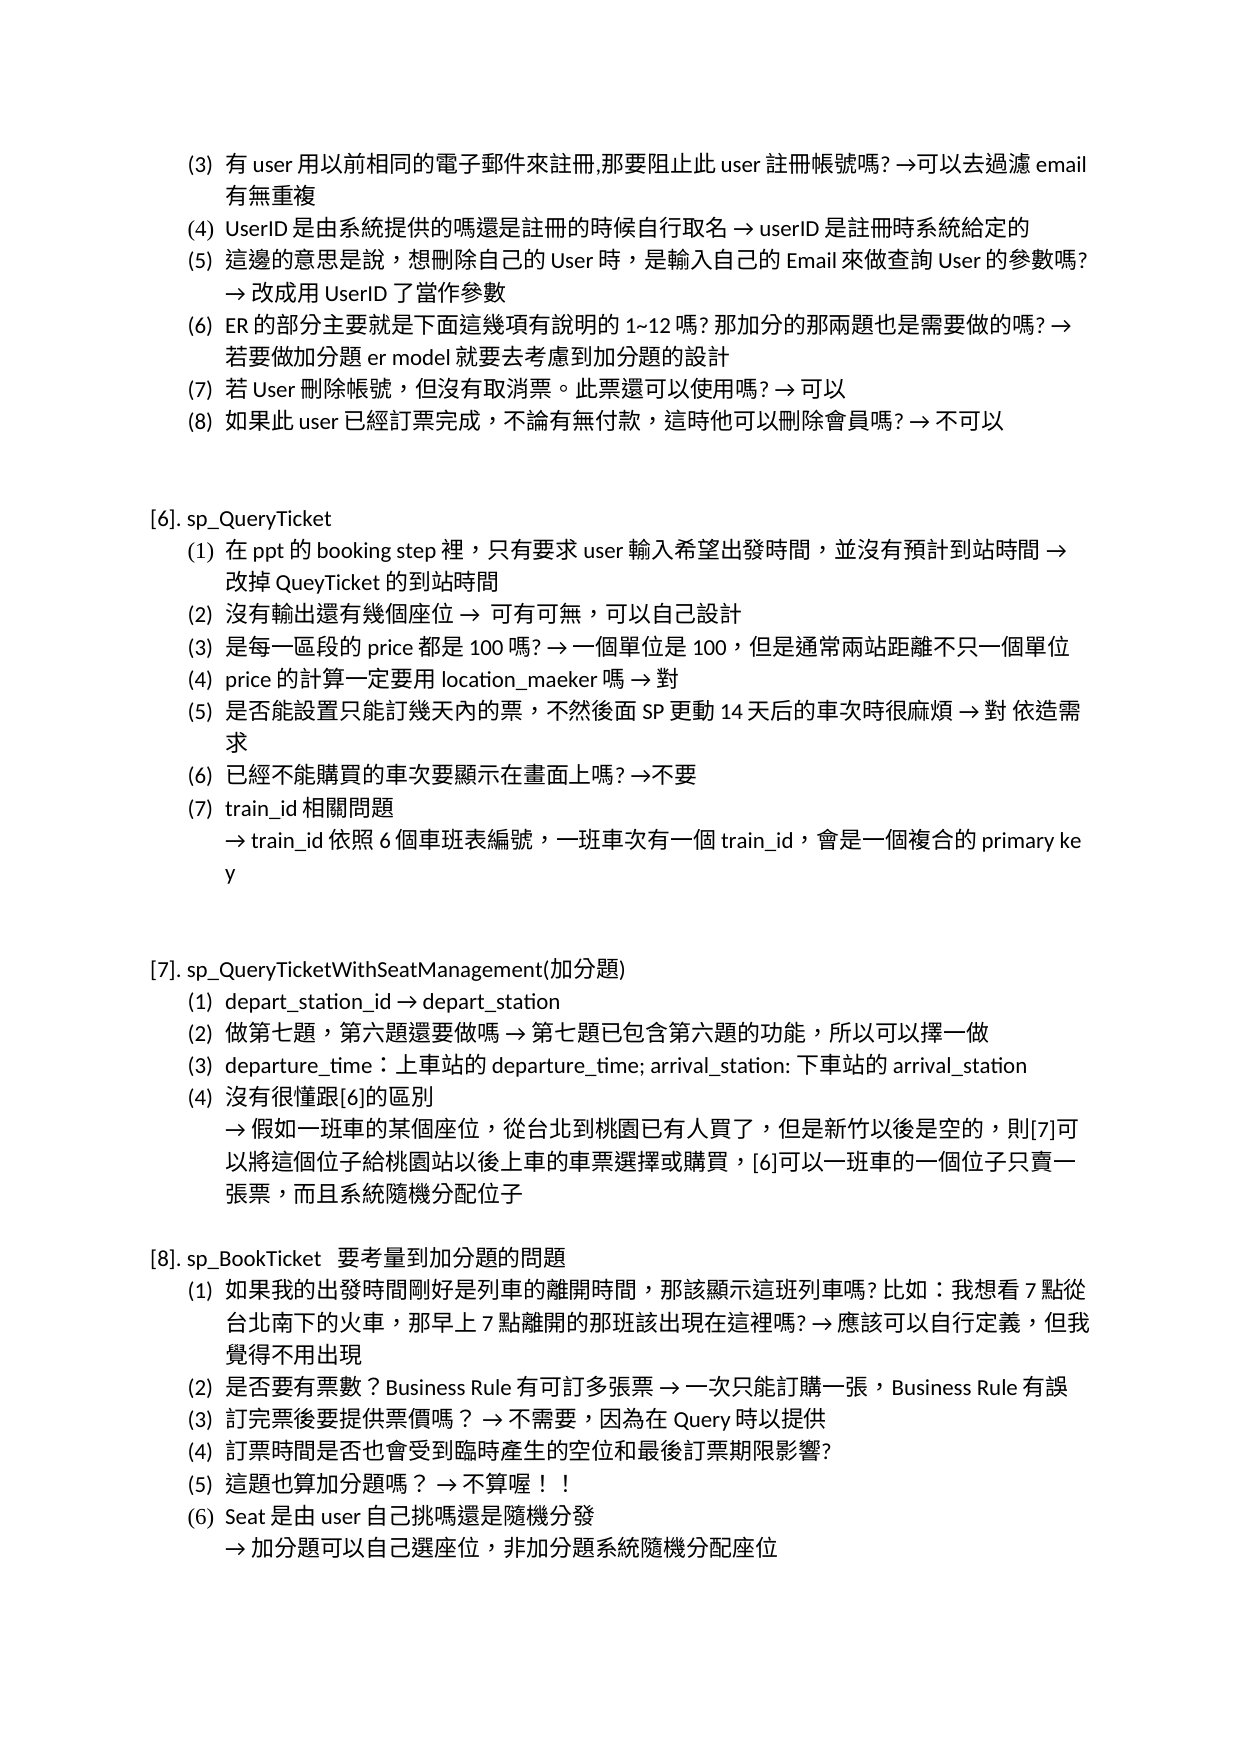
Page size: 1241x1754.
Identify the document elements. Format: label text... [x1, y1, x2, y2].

text → 加分題可以自己選座位，非加分題系統隨機分配座位 [225, 1534, 1090, 1562]
list 是否能設置只能訂幾天內的票，不然後面SP更動14天后的車次時很麻煩 → 對 依造需求 [187, 697, 1090, 757]
list ER的部分主要就是下面這幾項有說明的1~12嗎? 那加分的那兩題也是需要做的嗎? →若要做加分題er model就要去考慮到加分題的設計 [187, 311, 1090, 371]
list 這邊的意思是說，想刪除自己的User時，是輸入自己的Email來做查詢User的參數嗎? → 改成用UserID了當作參數 [187, 247, 1090, 307]
text [6]. sp_QueryTicket [150, 504, 1090, 532]
list 若User刪除帳號，但沒有取消票。此票還可以使用嗎? → 可以 [187, 375, 1090, 403]
list UserID是由系統提供的嗎還是註冊的時候自行取名 → userID是註冊時系統給定的 [187, 214, 1090, 242]
list 做第七題，第六題還要做嗎 → 第七題已包含第六題的功能，所以可以擇一做 [187, 1019, 1090, 1047]
list price的計算一定要用location_maeker嗎 → 對 [187, 665, 1090, 693]
text [7]. sp_QueryTicketWithSeatManagement(加分題) [150, 955, 1090, 983]
list 有user用以前相同的電子郵件來註冊,那要阻止此user註冊帳號嗎? →可以去過濾email有無重複 [187, 150, 1090, 210]
list 是否要有票數？Business Rule有可訂多張票 → 一次只能訂購一張，Business Rule有誤 [187, 1373, 1090, 1401]
list 沒有很懂跟[6]的區別 [187, 1083, 1090, 1111]
list 沒有輸出還有幾個座位 → 可有可無，可以自己設計 [187, 601, 1090, 629]
text [8]. sp_BookTicket 要考量到加分題的問題 [150, 1244, 1090, 1272]
list 是每一區段的price都是100嗎? → 一個單位是100，但是通常兩站距離不只一個單位 [187, 633, 1090, 661]
list 如果我的出發時間剛好是列車的離開時間，那該顯示這班列車嗎? 比如：我想看7點從台北南下的火車，那早上7點離開的那班該出現在這裡嗎? → 應該可以自行定義，但我覺得不用出現 [187, 1277, 1090, 1369]
list 在ppt的booking step裡，只有要求user輸入希望出發時間，並沒有預計到站時間 → 改掉QueyTicket的到站時間 [187, 536, 1090, 596]
list 訂票時間是否也會受到臨時產生的空位和最後訂票期限影響? [187, 1437, 1090, 1466]
text → 假如一班車的某個座位，從台北到桃園已有人買了，但是新竹以後是空的，則[7]可以將這個位子給桃園站以後上車的車票選擇或購買，[6]可以一班車的一個位子只賣一張票，而且系統隨機分配位子 [225, 1116, 1090, 1208]
list depart_station_id → depart_station [187, 987, 1090, 1015]
list 已經不能購買的車次要顯示在畫面上嗎? →不要 [187, 762, 1090, 789]
list train_id相關問題 [187, 794, 1090, 822]
text → train_id 依照6個車班表編號，一班車次有一個train_id，會是一個複合的primary key [225, 826, 1090, 886]
list 這題也算加分題嗎？ → 不算喔！！ [187, 1470, 1090, 1498]
list departure_time：上車站的departure_time; arrival_station: 下車站的arrival_station [187, 1051, 1090, 1079]
list 訂完票後要提供票價嗎？ → 不需要，因為在Query時以提供 [187, 1405, 1090, 1433]
list Seat是由user自己挑嗎還是隨機分發 [187, 1502, 1090, 1530]
list 如果此user已經訂票完成，不論有無付款，這時他可以刪除會員嗎? → 不可以 [187, 407, 1090, 436]
